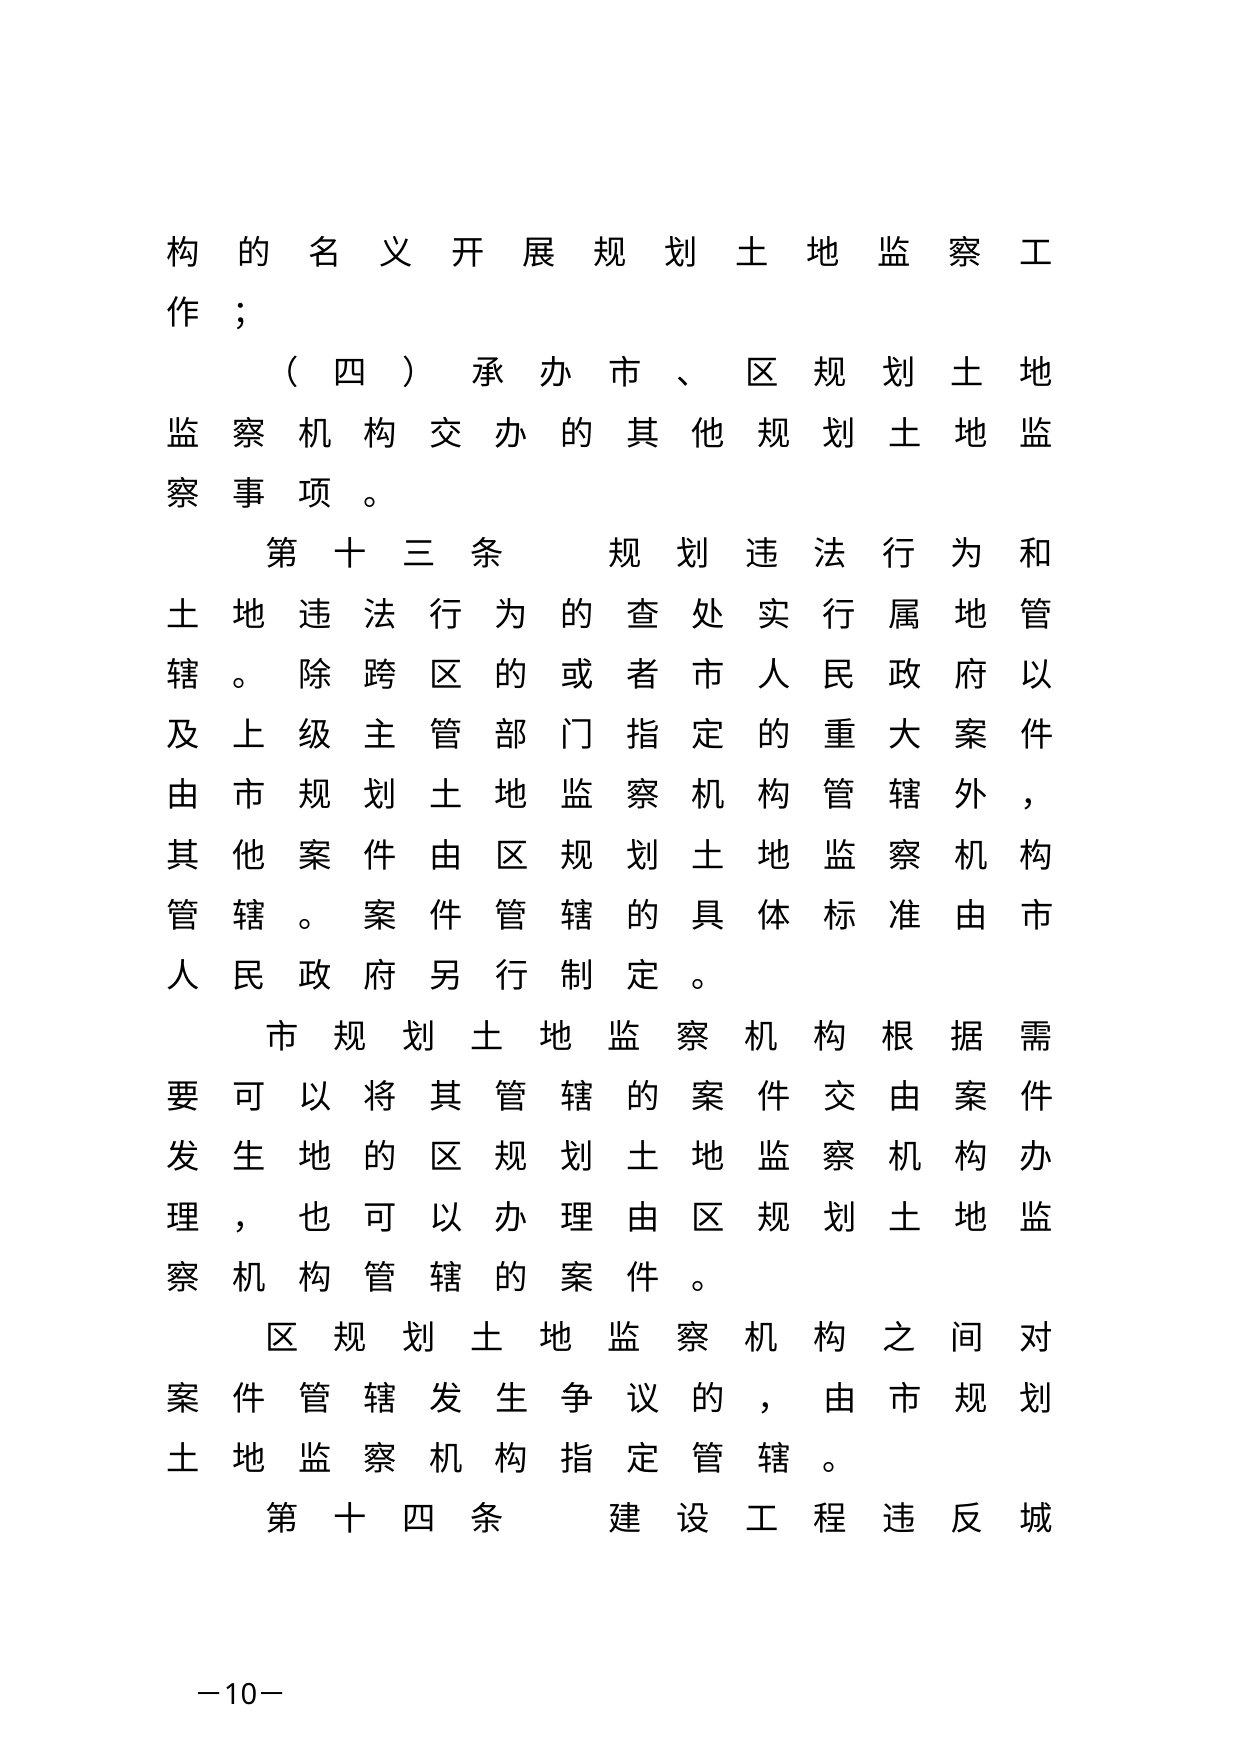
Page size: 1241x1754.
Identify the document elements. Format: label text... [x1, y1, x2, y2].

text 区规划土地监察机构之间对案件管辖发生争议的，由市规划土地监察机构指定管辖。 [167, 1305, 1085, 1486]
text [167, 1486, 1085, 1546]
text 第十三条 规划违法行为和土地违法行为的查处实行属地管辖。除跨区的或者市人民政府以及上级主管部门指定的重大案件由市规划土地监察机构管辖外，其他案件由区规划土地监察机构管辖。案件管辖的具体标准由市人民政府另行制定。 [167, 521, 1085, 1003]
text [167, 219, 1085, 340]
text （四）承办市、区规划土地监察机构交办的其他规划土地监察事项。 [167, 340, 1085, 521]
text 市规划土地监察机构根据需要可以将其管辖的案件交由案件发生地的区规划土地监察机构办理，也可以办理由区规划土地监察机构管辖的案件。 [167, 1003, 1085, 1305]
